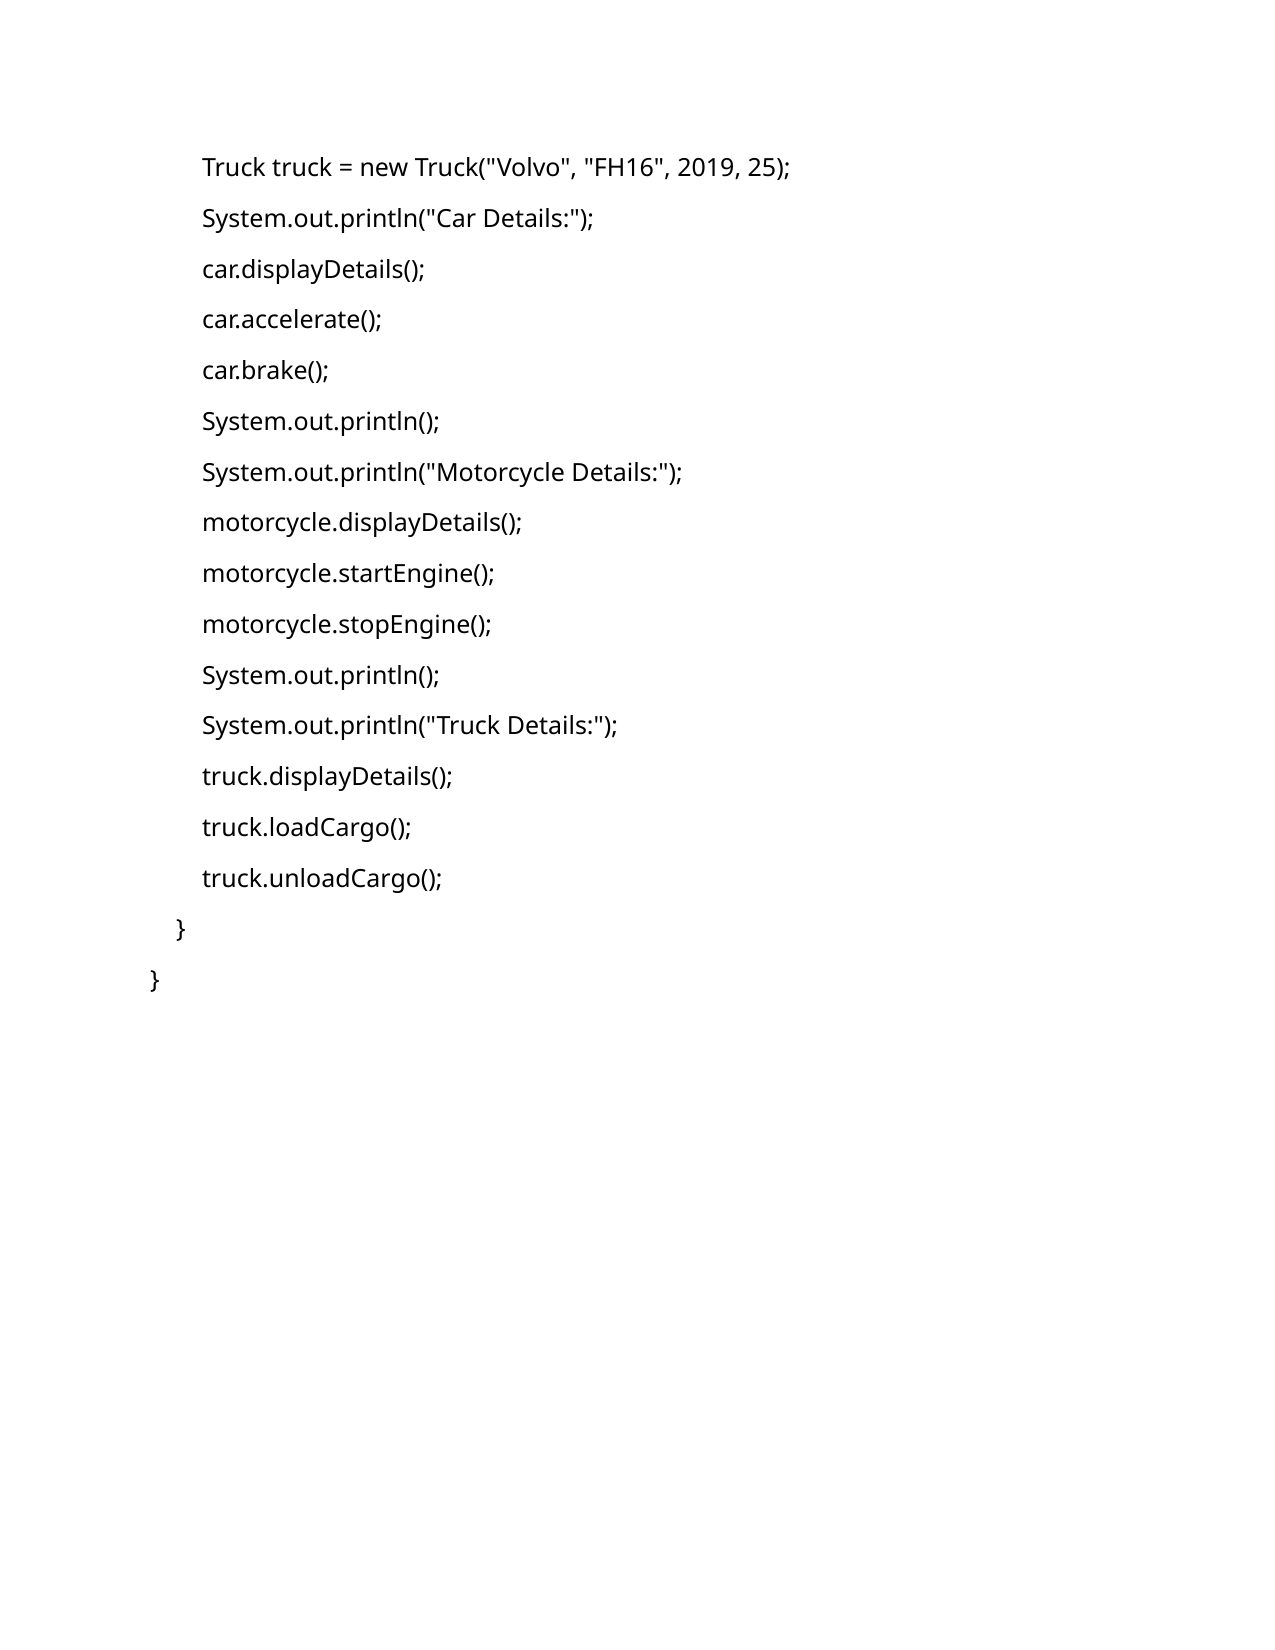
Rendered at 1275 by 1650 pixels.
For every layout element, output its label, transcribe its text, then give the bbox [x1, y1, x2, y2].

text System.out.println(); [150, 657, 1125, 691]
text motorcycle.startEngine(); [150, 556, 1125, 590]
text car.displayDetails(); [150, 251, 1125, 286]
text truck.loadCargo(); [150, 809, 1125, 843]
text System.out.println("Car Details:"); [150, 201, 1125, 235]
text System.out.println("Truck Details:"); [150, 708, 1125, 742]
text Truck truck = new Truck("Volvo", "FH16", 2019, 25); [150, 150, 1125, 184]
text System.out.println(); [150, 404, 1125, 438]
text truck.unloadCargo(); [150, 860, 1125, 894]
text System.out.println("Motorcycle Details:"); [150, 454, 1125, 488]
text truck.displayDetails(); [150, 759, 1125, 793]
text car.brake(); [150, 353, 1125, 387]
text } [150, 911, 1125, 945]
text motorcycle.stopEngine(); [150, 607, 1125, 641]
text } [150, 962, 1125, 996]
text motorcycle.displayDetails(); [150, 505, 1125, 539]
text car.accelerate(); [150, 302, 1125, 336]
